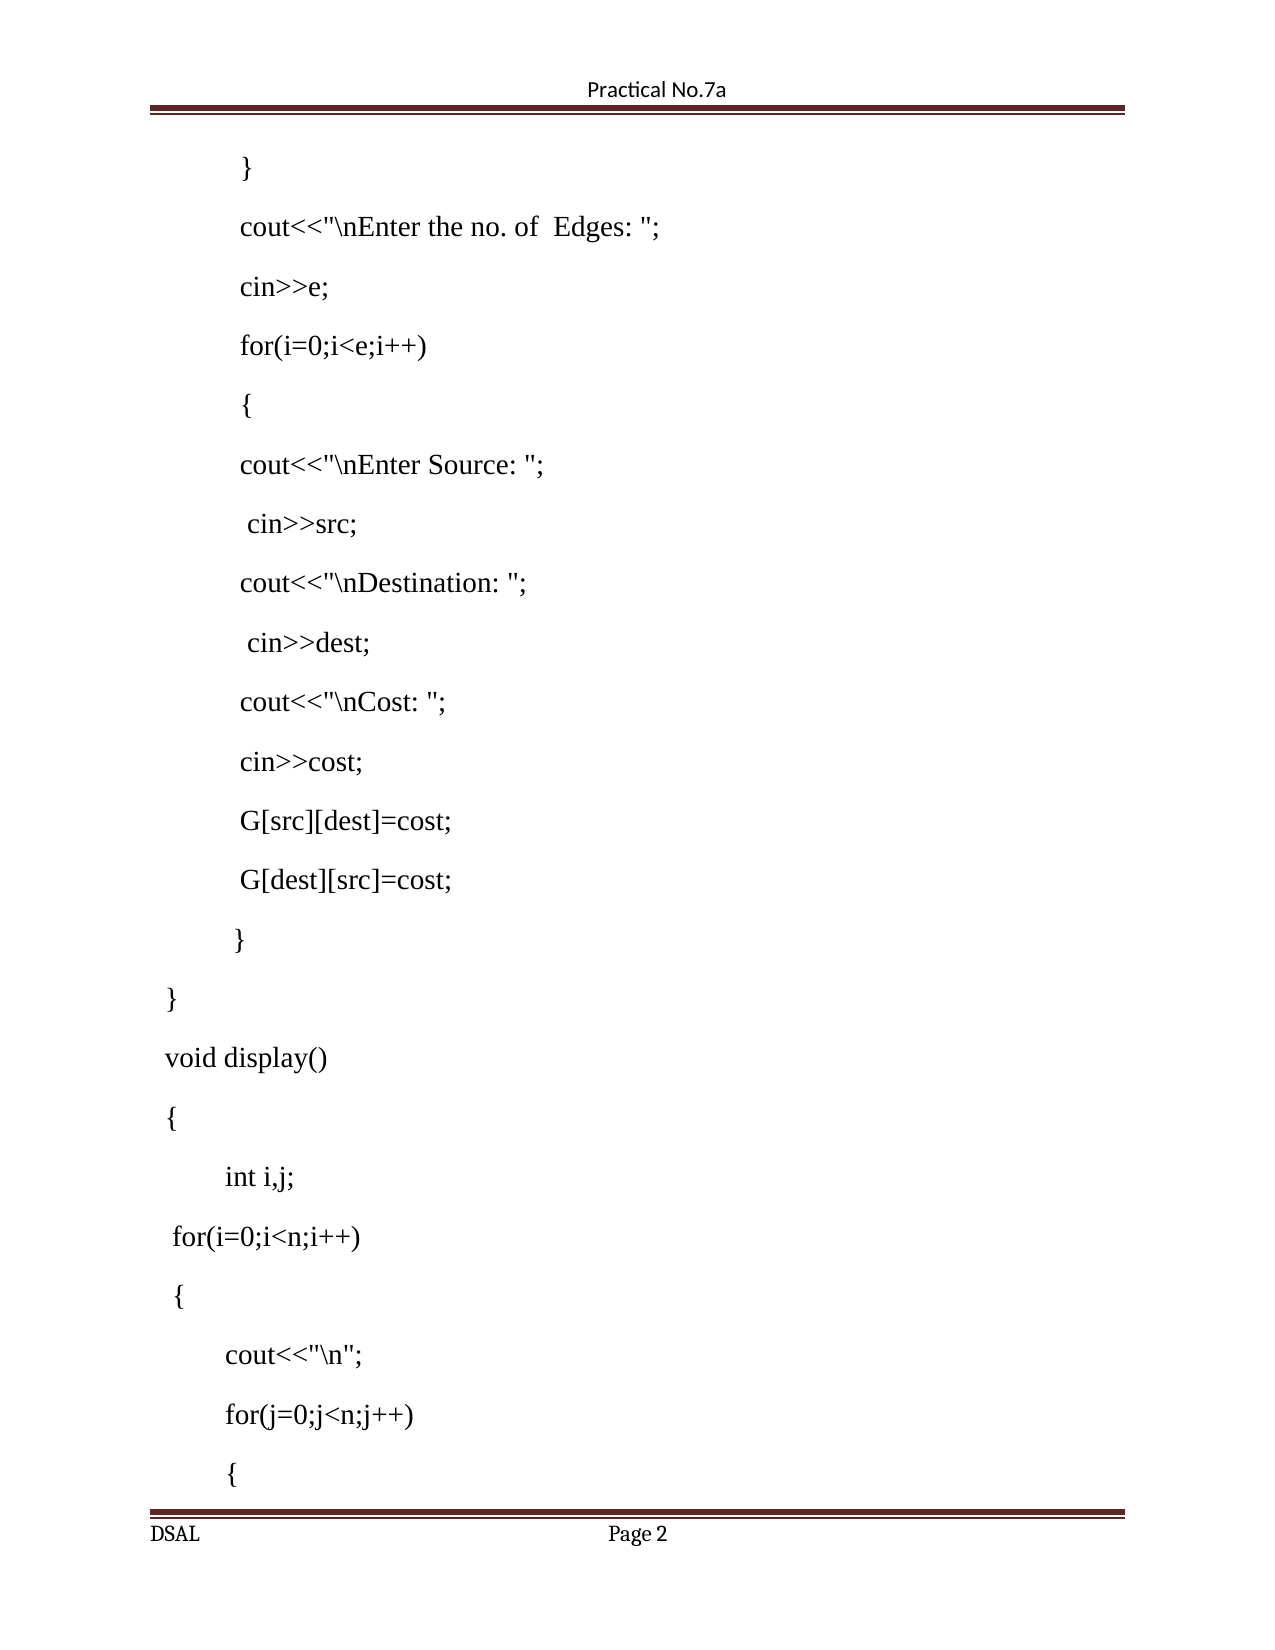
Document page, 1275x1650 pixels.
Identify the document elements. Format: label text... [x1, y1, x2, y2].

text { [150, 1278, 1125, 1312]
text } [150, 922, 1125, 955]
text cin>>src; [150, 506, 1125, 540]
text cin>>e; [150, 269, 1125, 302]
text cout<<"\nCost: "; [150, 684, 1125, 718]
text cout<<"\nEnter the no. of Edges: "; [150, 209, 1125, 243]
text } [150, 981, 1125, 1015]
text } [150, 150, 1125, 183]
text cin>>dest; [150, 625, 1125, 658]
text { [150, 1100, 1125, 1133]
text for(i=0;i<n;i++) [150, 1219, 1125, 1252]
text cout<<"\nEnter Source: "; [150, 447, 1125, 480]
text { [150, 387, 1125, 421]
text for(i=0;i<e;i++) [150, 328, 1125, 362]
text int i,j; [150, 1159, 1125, 1193]
text { [150, 1456, 1125, 1490]
text G[dest][src]=cost; [150, 862, 1125, 896]
text for(j=0;j<n;j++) [150, 1397, 1125, 1430]
text void display() [150, 1041, 1125, 1074]
text G[src][dest]=cost; [150, 803, 1125, 837]
text cout<<"\n"; [150, 1337, 1125, 1371]
text cout<<"\nDestination: "; [150, 566, 1125, 599]
text cin>>cost; [150, 744, 1125, 777]
